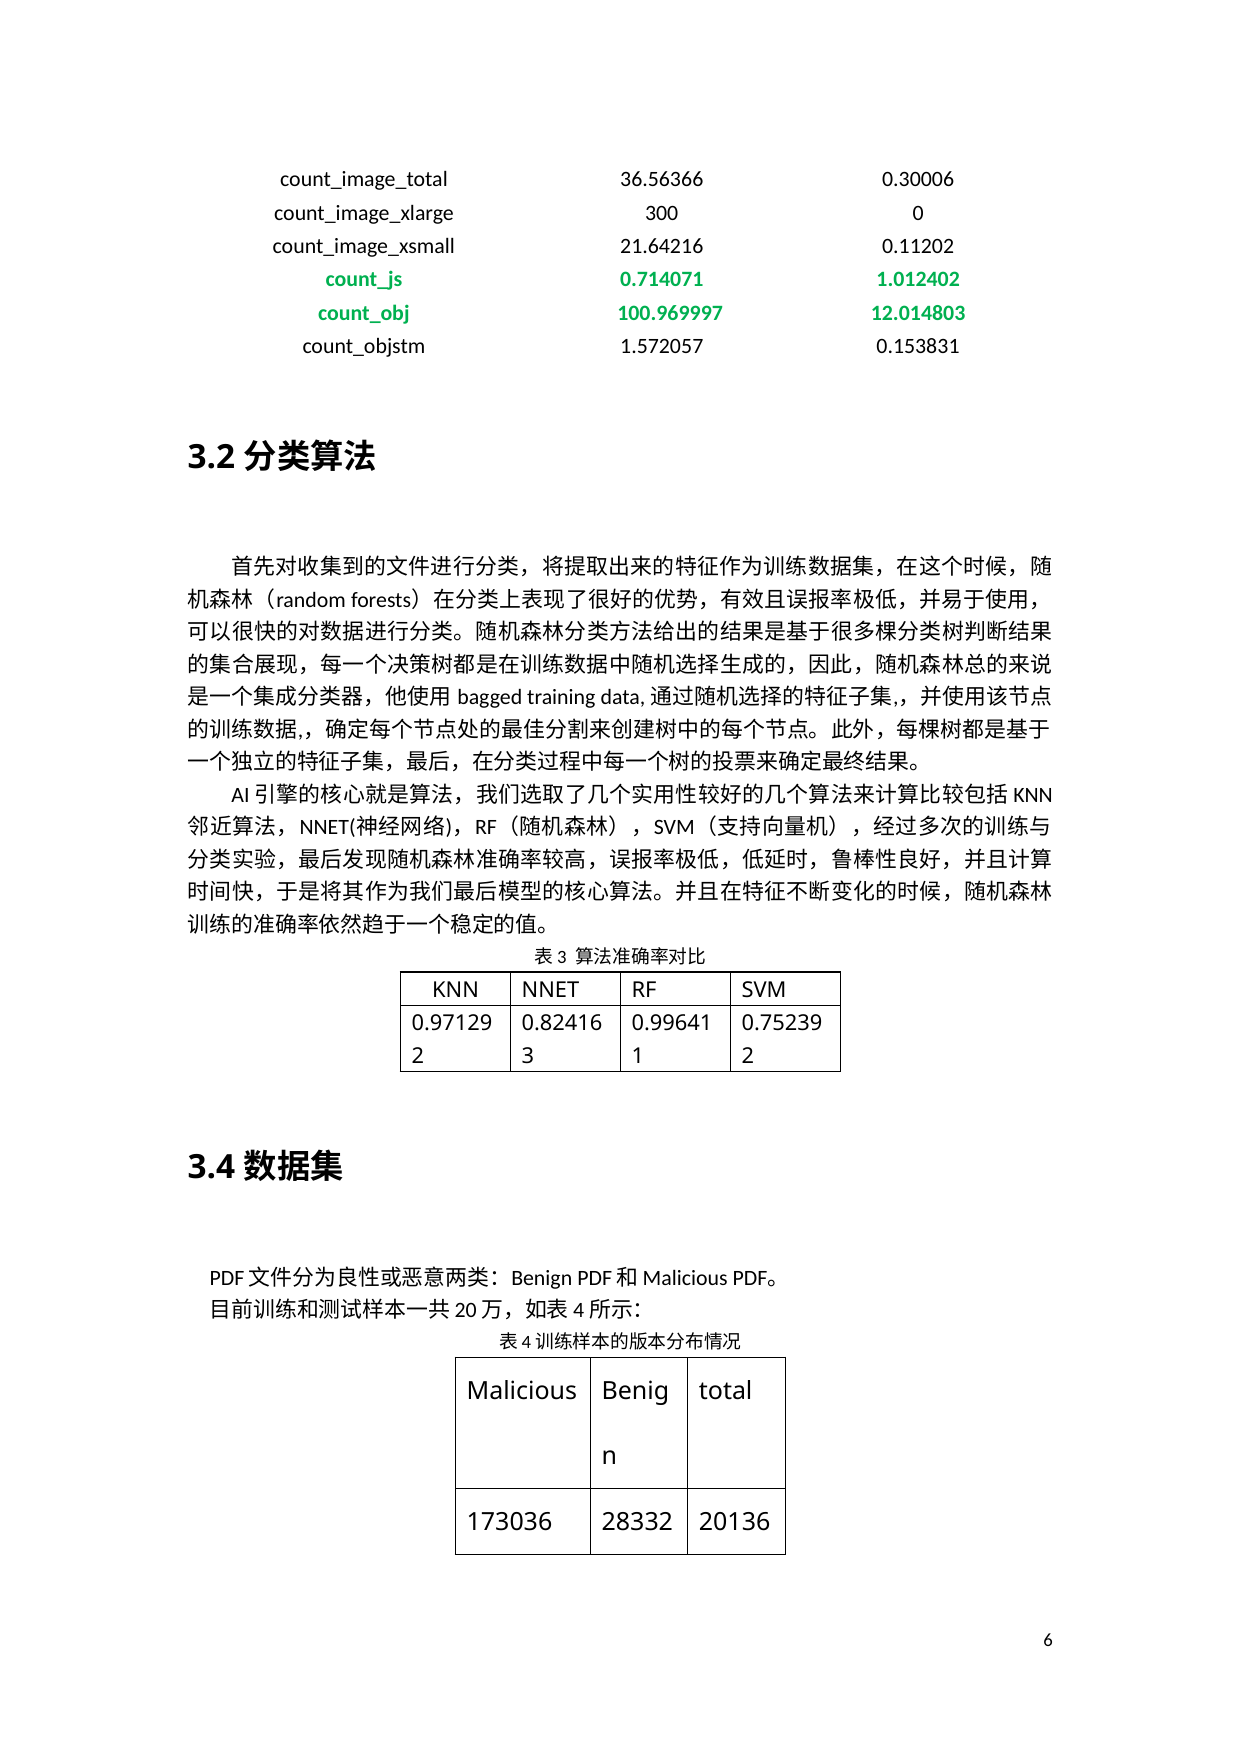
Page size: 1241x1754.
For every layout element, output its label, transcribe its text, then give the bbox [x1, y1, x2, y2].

table_cell 300 [540, 195, 783, 229]
table_cell 0 [783, 195, 1053, 229]
table_cell count_image_xsmall [188, 229, 540, 262]
table_cell 1.012402 [783, 262, 1053, 295]
table_header Benign [591, 1358, 687, 1488]
table_cell 0.30006 [783, 162, 1053, 195]
table_cell 1.572057 [540, 329, 783, 362]
table_cell count_obj [188, 295, 540, 329]
text 目前训练和测试样本一共20万，如表4 所示： [209, 1292, 1053, 1324]
table_cell 0.971292 [401, 1006, 510, 1071]
text PDF文件分为良性或恶意两类：Benign PDF和Malicious PDF。 [187, 1259, 1053, 1292]
table_cell count_image_total [188, 162, 540, 195]
table_header RF [621, 973, 730, 1005]
table_cell count_js [188, 262, 540, 295]
text 表4 训练样本的版本分布情况 [187, 1324, 1053, 1357]
table_cell 21.64216 [540, 229, 783, 262]
text 首先对收集到的文件进行分类，将提取出来的特征作为训练数据集，在这个时候，随机森林（random forests）在分类上表现了很好的优势，有效且误报率极低，并易于使用，可以很快的对数据进行分类。随机森林分类方法给出的结果是基于很多棵分类树判断结果的集合展现，每一个决策树都是在训练数据中随机选择生成的，因此，随机森林总的来说是一个集成分类器，他使用 bagged training data, 通过随机选择的特征子集,，并使用该节点的训练数据,，确定每个节点处的最佳分割来创建树中的每个节点。此外，每棵树都是基于一个独立的特征子集，最后，在分类过程中每一个树的投票来确定最终结果。 [187, 549, 1053, 776]
table_cell 100.969997 [540, 295, 783, 329]
table_cell count_objstm [188, 329, 540, 362]
text 表3 算法准确率对比 [187, 939, 1053, 971]
table_cell 0.714071 [540, 262, 783, 295]
table_cell 0.153831 [783, 329, 1053, 362]
text AI引擎的核心就是算法，我们选取了几个实用性较好的几个算法来计算比较包括KNN邻近算法，NNET(神经网络)，RF（随机森林），SVM（支持向量机），经过多次的训练与分类实验，最后发现随机森林准确率较高，误报率极低，低延时，鲁棒性良好，并且计算时间快，于是将其作为我们最后模型的核心算法。并且在特征不断变化的时候，随机森林训练的准确率依然趋于一个稳定的值。 [187, 776, 1053, 939]
table_cell 36.56366 [540, 162, 783, 195]
table_cell 0.752392 [731, 1006, 840, 1071]
table_header Malicious [456, 1358, 590, 1488]
table_cell 0.11202 [783, 229, 1053, 262]
table_header total [688, 1358, 785, 1488]
table_cell 28332 [591, 1489, 687, 1554]
table_cell 0.824163 [511, 1006, 620, 1071]
table_header KNN [401, 973, 510, 1005]
subtitle 3.2 分类算法 [187, 422, 1053, 487]
subtitle 3.4 数据集 [187, 1132, 1053, 1197]
table_cell 0.996411 [621, 1006, 730, 1071]
table_header SVM [731, 973, 840, 1005]
table_cell 12.014803 [783, 295, 1053, 329]
table_cell count_image_xlarge [188, 195, 540, 229]
table_header NNET [511, 973, 620, 1005]
table_cell 201368 [688, 1489, 785, 1554]
table_cell 173036 [456, 1489, 590, 1554]
